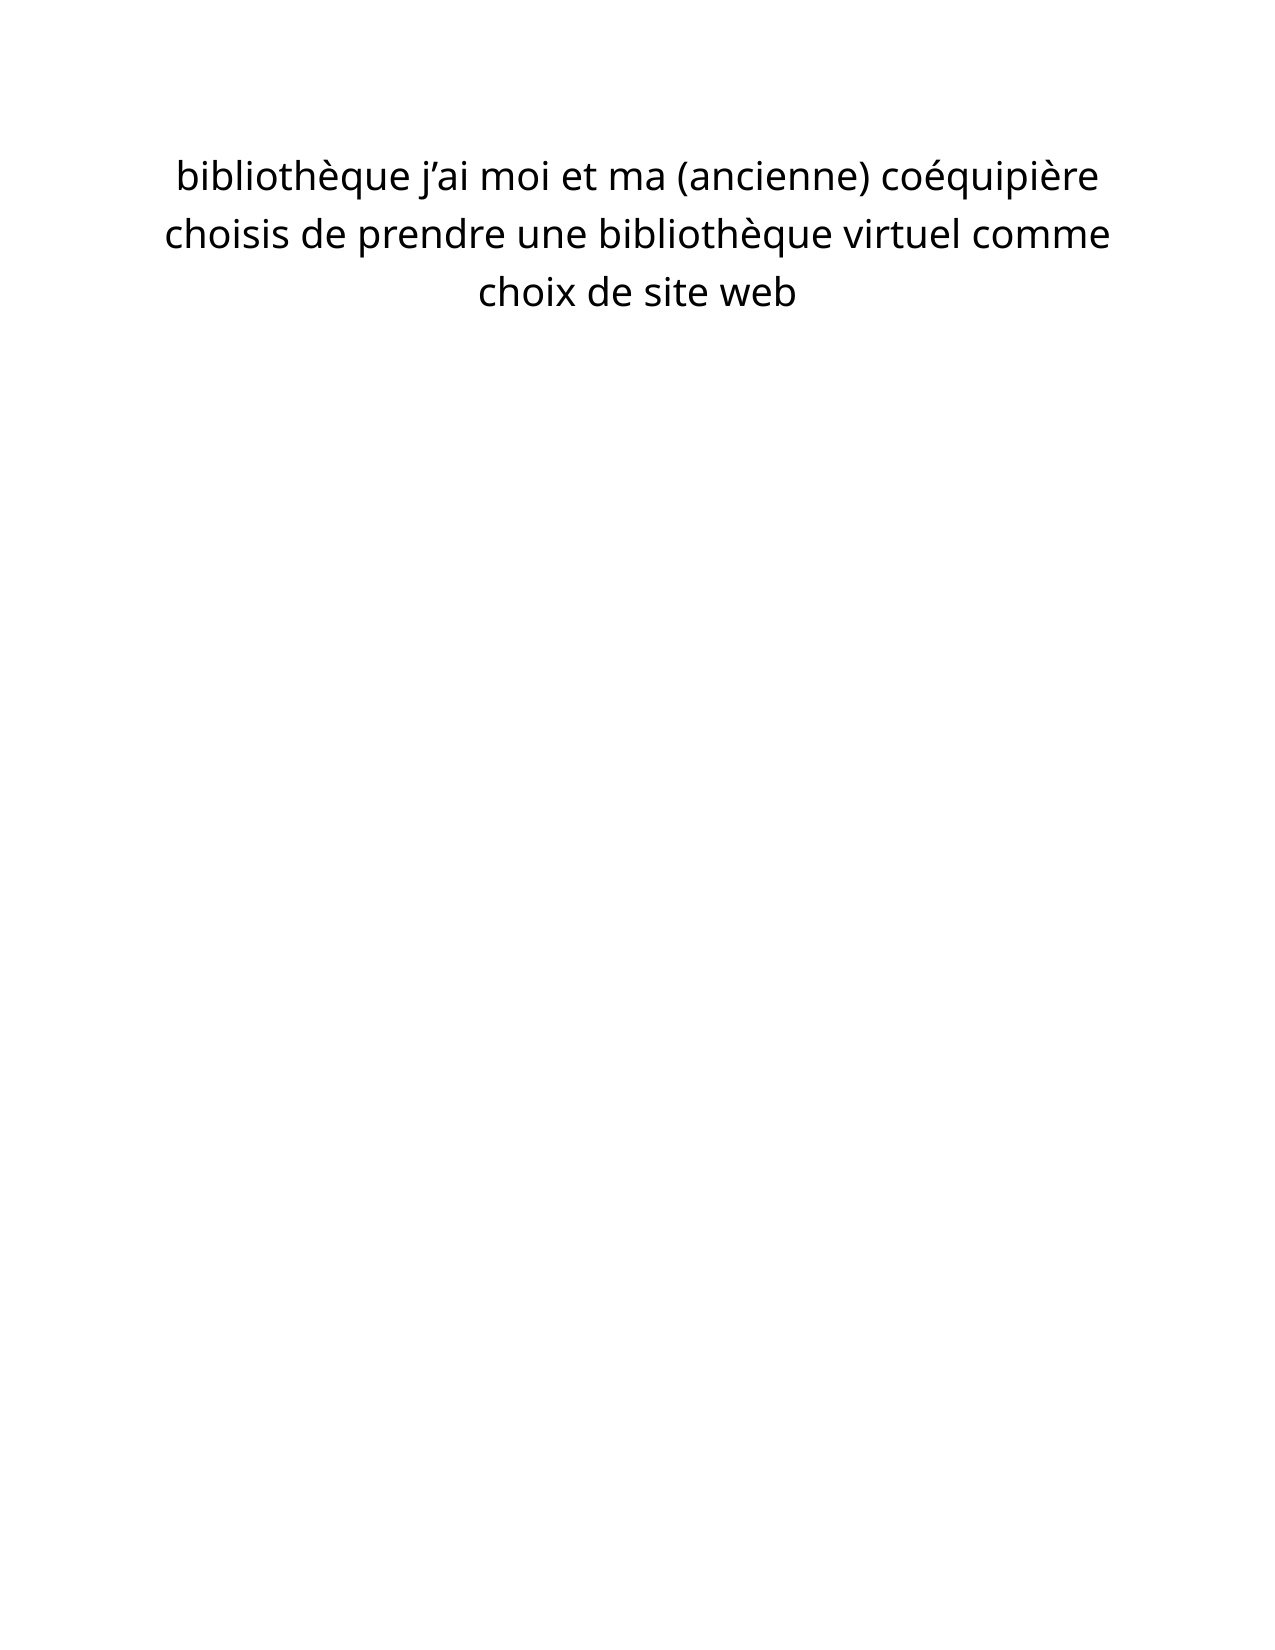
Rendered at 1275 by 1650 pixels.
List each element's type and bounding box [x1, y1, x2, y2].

text [148, 148, 1127, 318]
